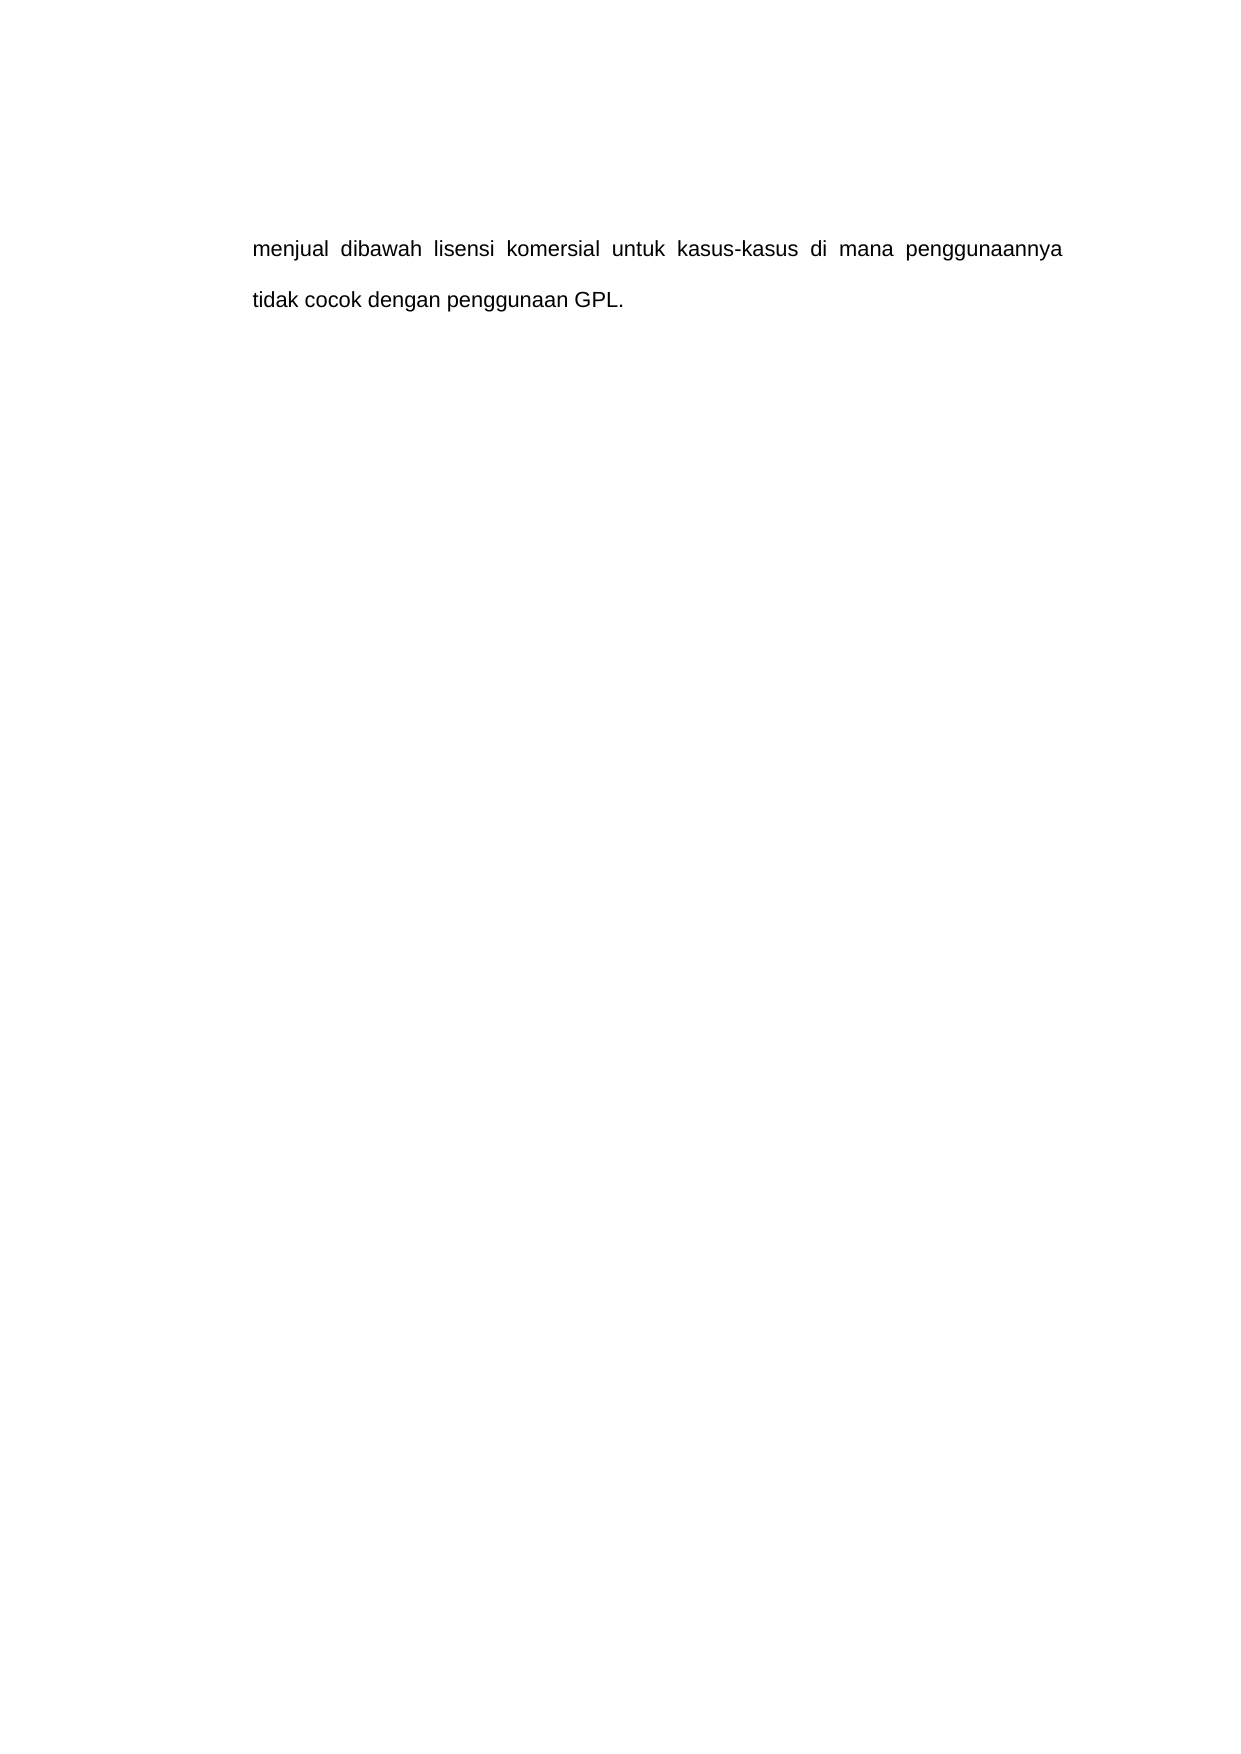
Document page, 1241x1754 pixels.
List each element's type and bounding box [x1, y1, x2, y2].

text [252, 261, 1063, 312]
